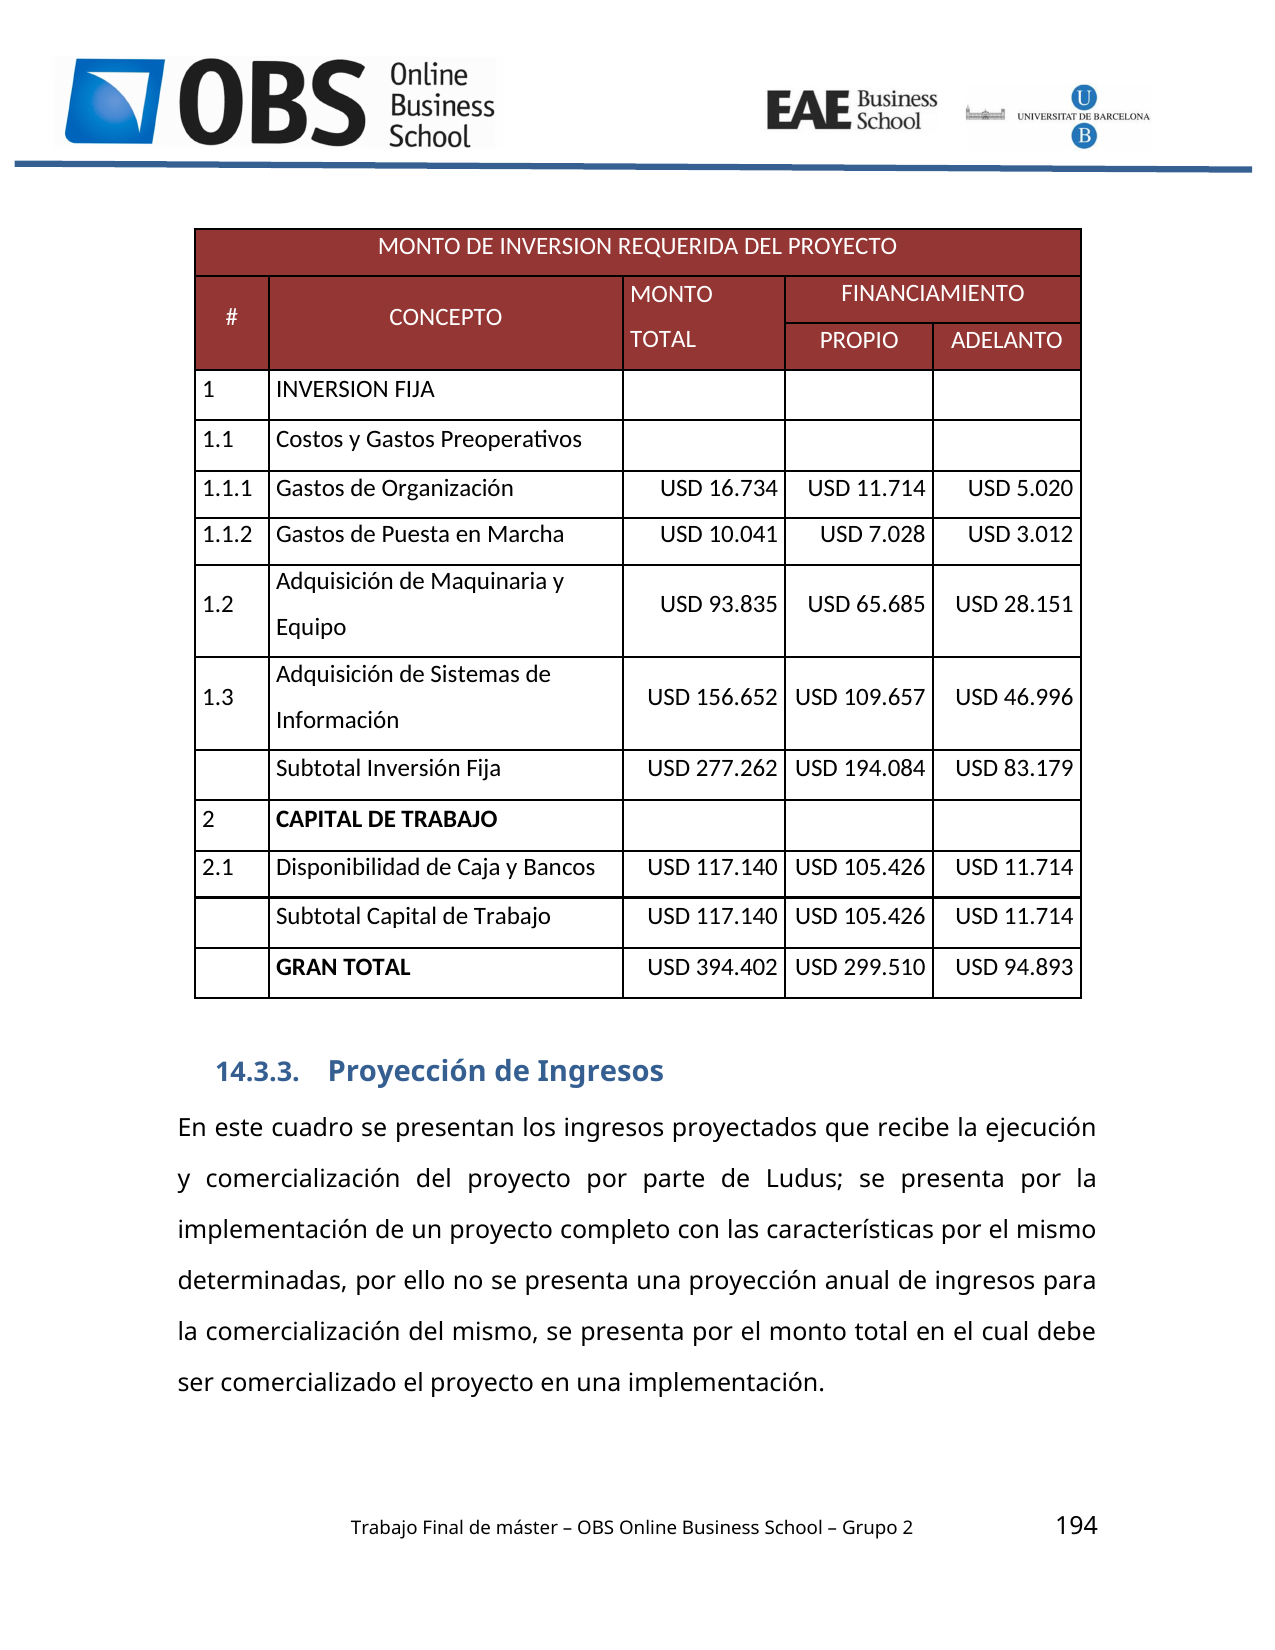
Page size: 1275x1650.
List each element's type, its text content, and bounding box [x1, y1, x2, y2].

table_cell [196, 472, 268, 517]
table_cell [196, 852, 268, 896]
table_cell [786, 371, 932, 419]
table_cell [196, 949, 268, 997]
picture [52, 56, 503, 149]
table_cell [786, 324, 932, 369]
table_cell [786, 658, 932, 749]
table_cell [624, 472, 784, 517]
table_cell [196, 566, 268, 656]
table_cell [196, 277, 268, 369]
picture [764, 87, 938, 133]
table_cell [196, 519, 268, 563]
text En este cuadro se presentan los ingresos proyectados que recibe la ejecución y comercialización del proyecto por parte de Ludus; se presenta por la implementación de un proyecto completo con las características por el mismo determinadas, por ello no se presenta una proyección anual de ingresos para la comercialización del mismo, se presenta por el monto total en el cual debe ser comercializado el proyecto en una implementación. [177, 1110, 1098, 1399]
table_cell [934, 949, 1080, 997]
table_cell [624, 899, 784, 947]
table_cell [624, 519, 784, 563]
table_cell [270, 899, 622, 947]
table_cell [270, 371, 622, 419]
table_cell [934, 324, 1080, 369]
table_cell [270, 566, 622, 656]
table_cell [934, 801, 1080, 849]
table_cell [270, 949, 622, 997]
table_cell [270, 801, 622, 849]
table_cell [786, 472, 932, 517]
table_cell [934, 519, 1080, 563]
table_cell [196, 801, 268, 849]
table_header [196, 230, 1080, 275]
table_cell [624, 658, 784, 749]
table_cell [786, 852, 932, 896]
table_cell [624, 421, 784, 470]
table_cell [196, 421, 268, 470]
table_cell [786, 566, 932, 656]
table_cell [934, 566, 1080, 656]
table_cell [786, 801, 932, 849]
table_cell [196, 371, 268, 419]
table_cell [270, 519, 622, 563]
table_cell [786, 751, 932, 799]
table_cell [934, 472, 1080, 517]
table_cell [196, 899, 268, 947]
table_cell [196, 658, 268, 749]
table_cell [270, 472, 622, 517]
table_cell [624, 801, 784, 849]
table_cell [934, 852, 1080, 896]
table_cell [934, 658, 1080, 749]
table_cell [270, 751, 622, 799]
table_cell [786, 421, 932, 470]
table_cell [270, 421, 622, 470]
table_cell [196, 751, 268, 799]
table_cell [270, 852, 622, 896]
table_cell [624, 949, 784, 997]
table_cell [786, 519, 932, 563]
picture [964, 83, 1153, 151]
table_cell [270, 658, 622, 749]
subtitle Proyección de Ingresos [215, 1050, 1098, 1090]
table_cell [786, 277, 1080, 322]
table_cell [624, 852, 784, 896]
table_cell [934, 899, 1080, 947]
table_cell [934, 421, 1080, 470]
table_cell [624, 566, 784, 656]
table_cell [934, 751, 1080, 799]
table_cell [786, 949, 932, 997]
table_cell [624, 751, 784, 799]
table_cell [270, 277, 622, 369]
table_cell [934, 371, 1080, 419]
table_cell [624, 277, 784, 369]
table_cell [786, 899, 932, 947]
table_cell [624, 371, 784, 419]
